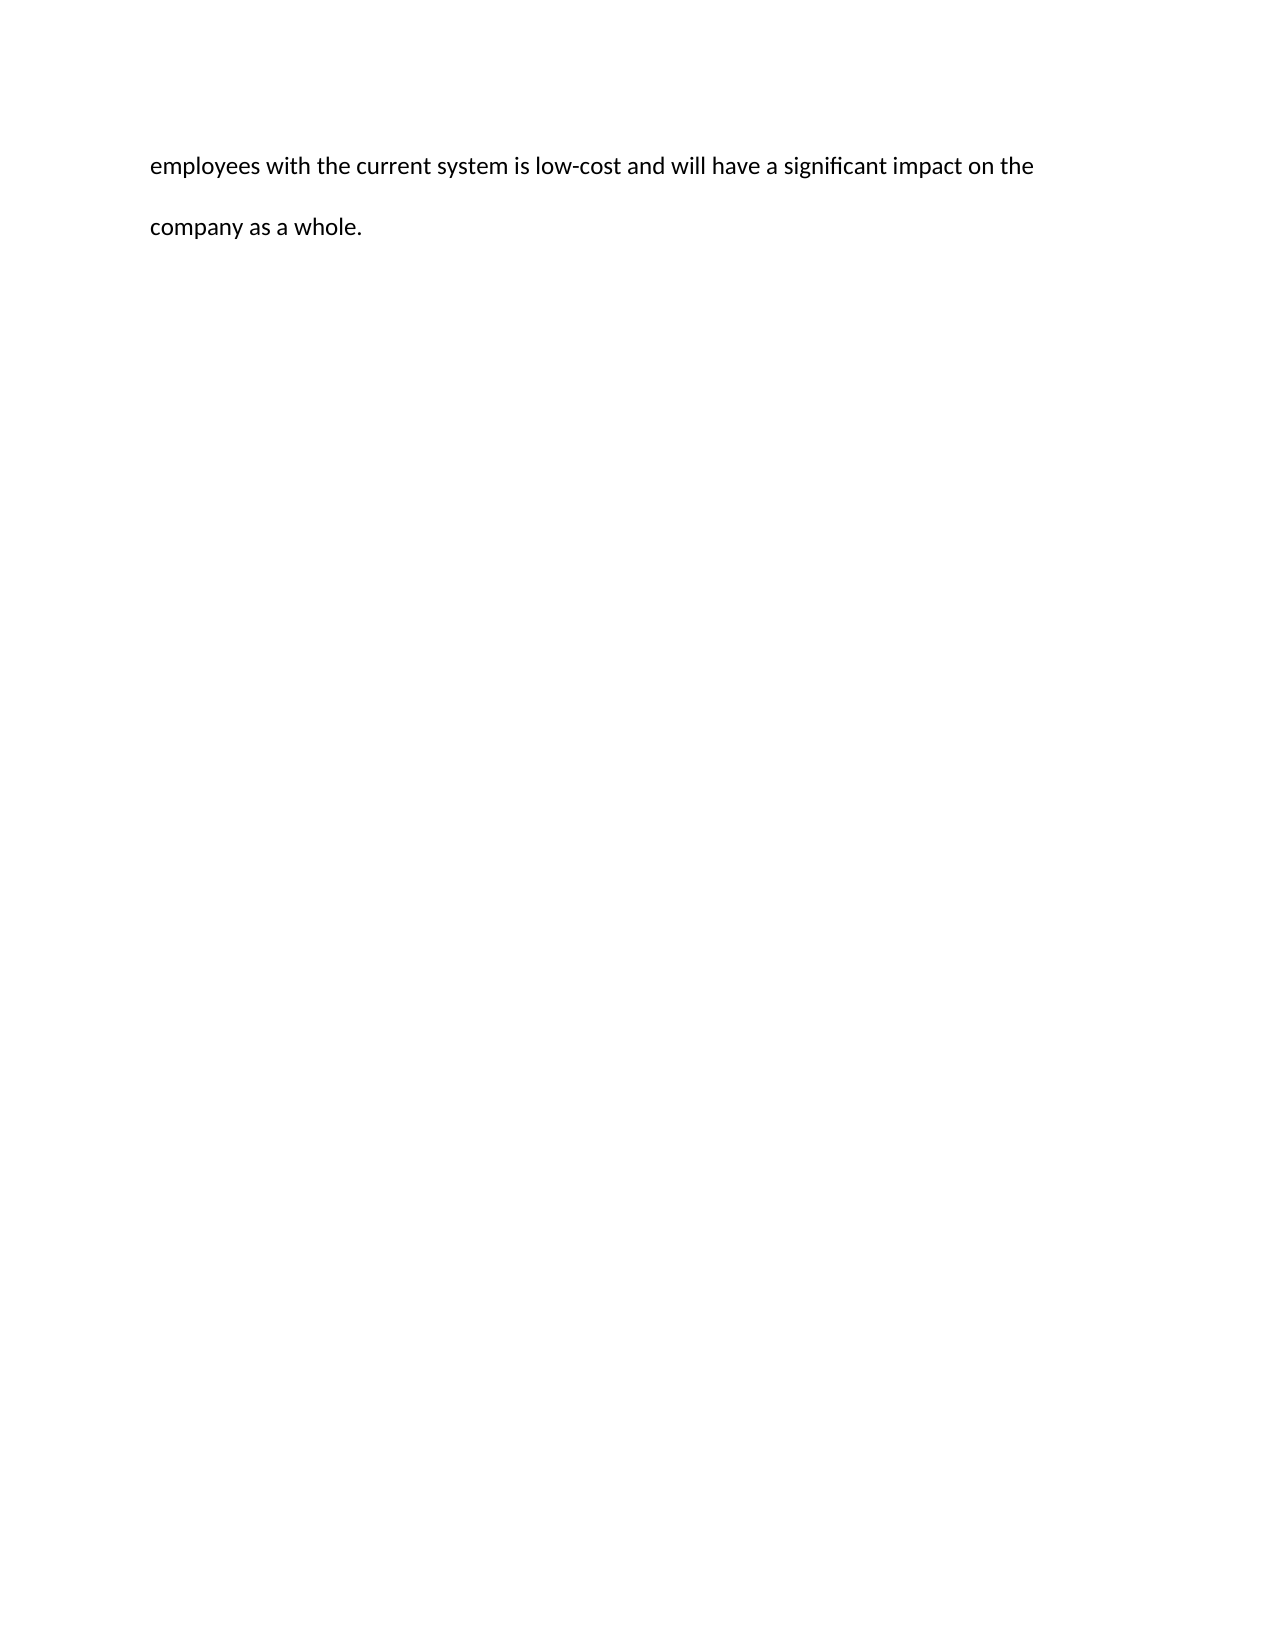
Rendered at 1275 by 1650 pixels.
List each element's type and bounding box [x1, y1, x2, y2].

text [150, 150, 1125, 242]
